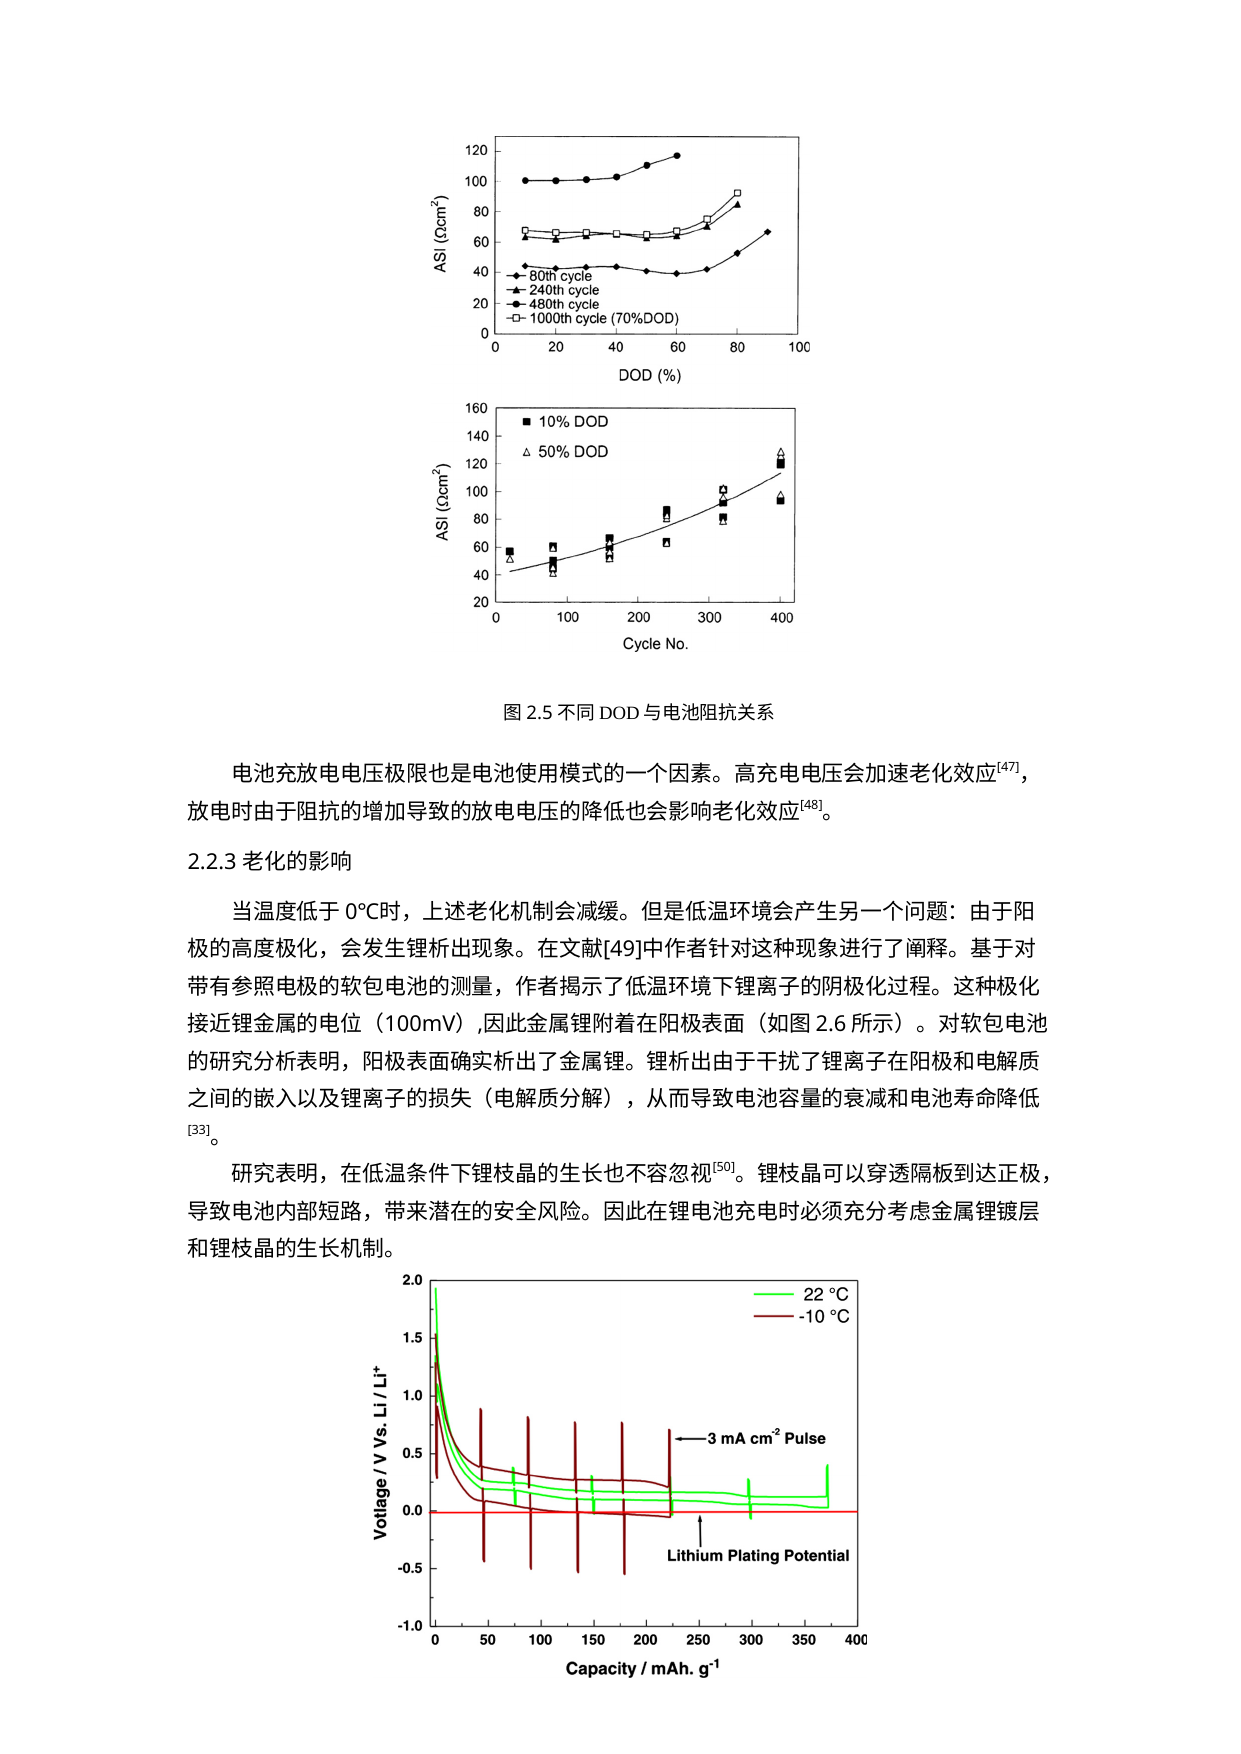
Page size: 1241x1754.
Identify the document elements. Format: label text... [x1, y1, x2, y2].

text 2.2.3 老化的影响 [187, 839, 1053, 877]
text 当温度低于0℃时，上述老化机制会减缓。但是低温环境会产生另一个问题：由于阳极的高度极化，会发生锂析出现象。在文献[49]中作者针对这种现象进行了阐释。基于对带有参照电极的软包电池的测量，作者揭示了低温环境下锂离子的阴极化过程。这种极化接近锂金属的电位（100mV）,因此金属锂附着在阳极表面（如图2.6所示）。对软包电池的研究分析表明，阳极表面确实析出了金属锂。锂析出由于干扰了锂离子在阳极和电解质之间的嵌入以及锂离子的损失（电解质分解），从而导致电池容量的衰减和电池寿命降低[33]。 [187, 889, 1053, 1152]
text 图 2.5 不同DOD与电池阻抗关系 [187, 689, 1053, 727]
text 研究表明，在低温条件下锂枝晶的生长也不容忽视[50]。锂枝晶可以穿透隔板到达正极，导致电池内部短路，带来潜在的安全风险。因此在锂电池充电时必须充分考虑金属锂镀层和锂枝晶的生长机制。 [187, 1152, 1053, 1264]
text 电池充放电电压极限也是电池使用模式的一个因素。高充电电压会加速老化效应[47]，放电时由于阻抗的增加导致的放电电压的降低也会影响老化效应[48]。 [187, 752, 1053, 827]
